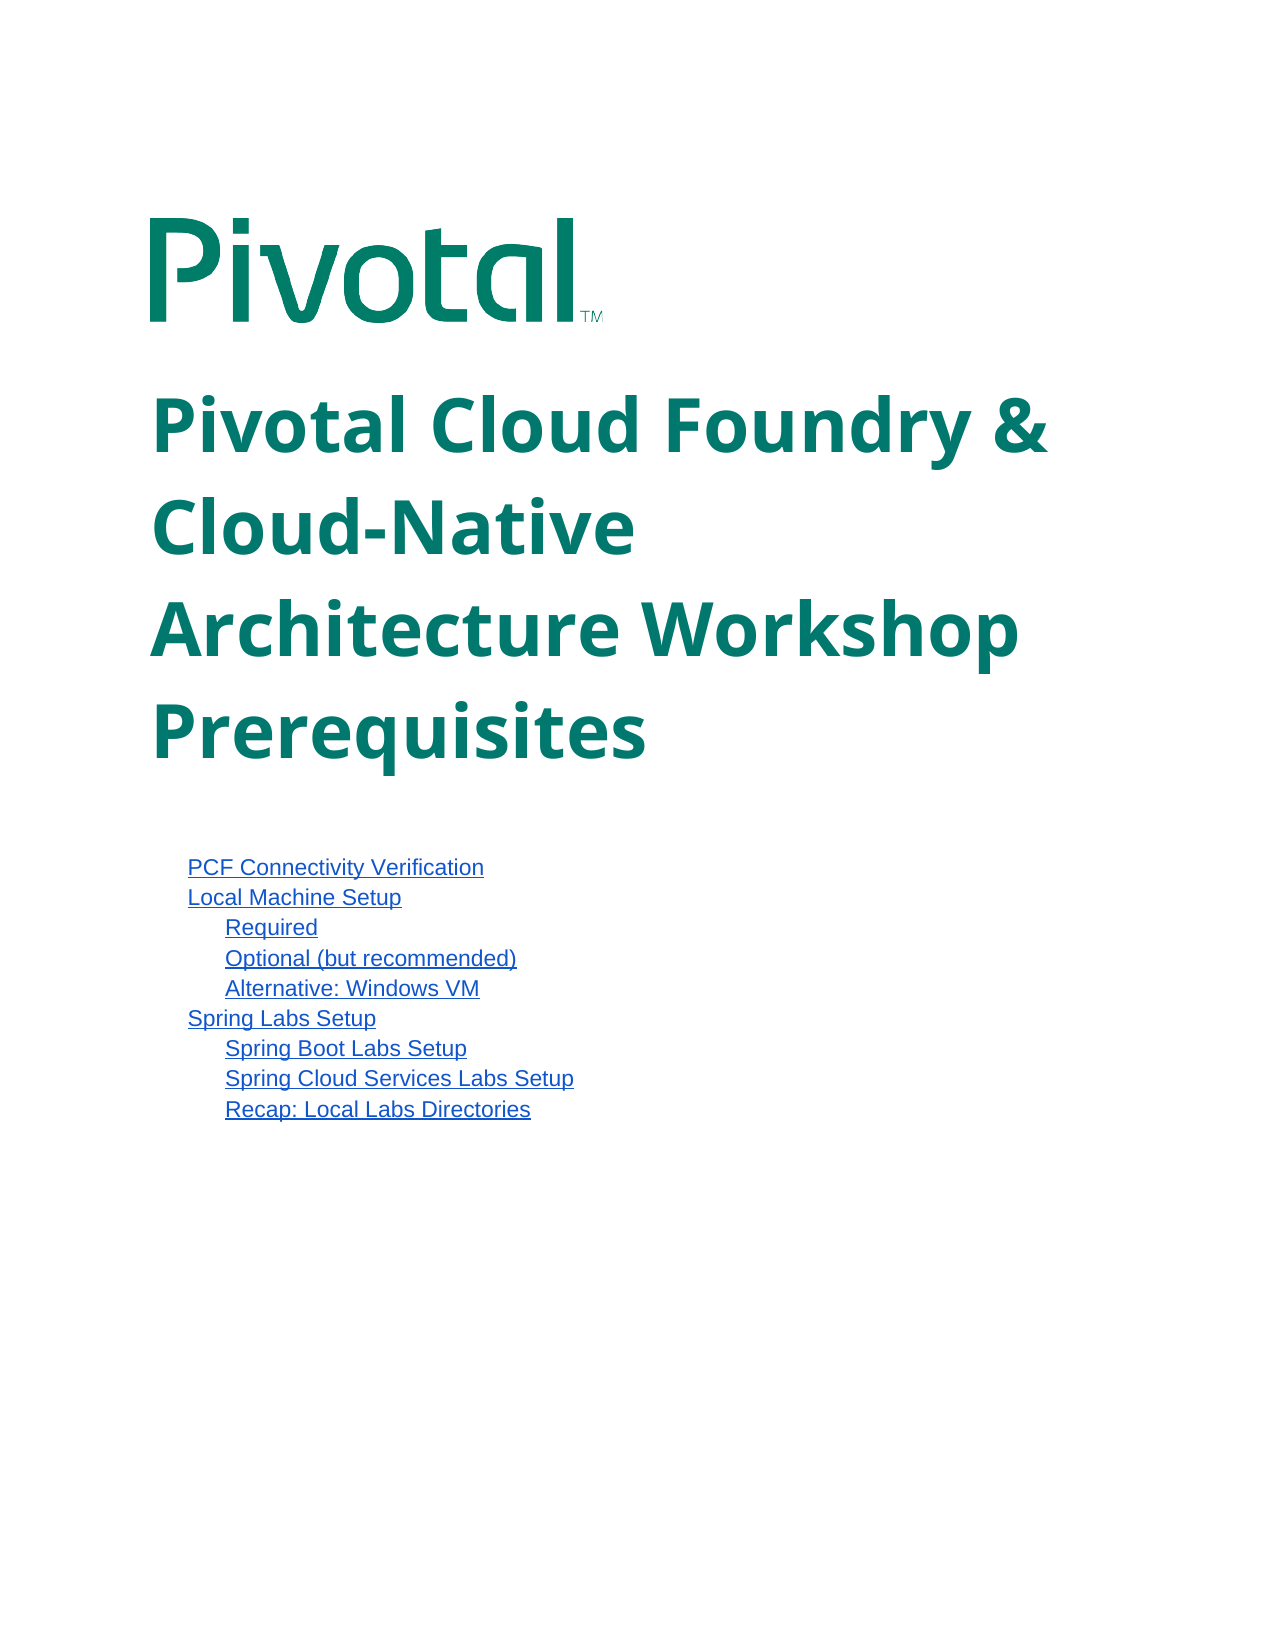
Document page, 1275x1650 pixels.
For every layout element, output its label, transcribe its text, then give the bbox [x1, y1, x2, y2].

picture [150, 218, 603, 323]
text PCF Connectivity Verification [187, 854, 1125, 880]
text Recap: Local Labs Directories [225, 1096, 1125, 1122]
text Spring Cloud Services Labs Setup [225, 1065, 1125, 1092]
text Spring Boot Labs Setup [225, 1035, 1125, 1061]
title Pivotal Cloud Foundry & Cloud-Native Architecture Workshop Prerequisites [150, 372, 1125, 781]
text Alternative: Windows VM [225, 975, 1125, 1001]
text Required [225, 914, 1125, 941]
text Spring Labs Setup [187, 1005, 1125, 1031]
text Local Machine Setup [187, 884, 1125, 910]
text Optional (but recommended) [225, 944, 1125, 971]
